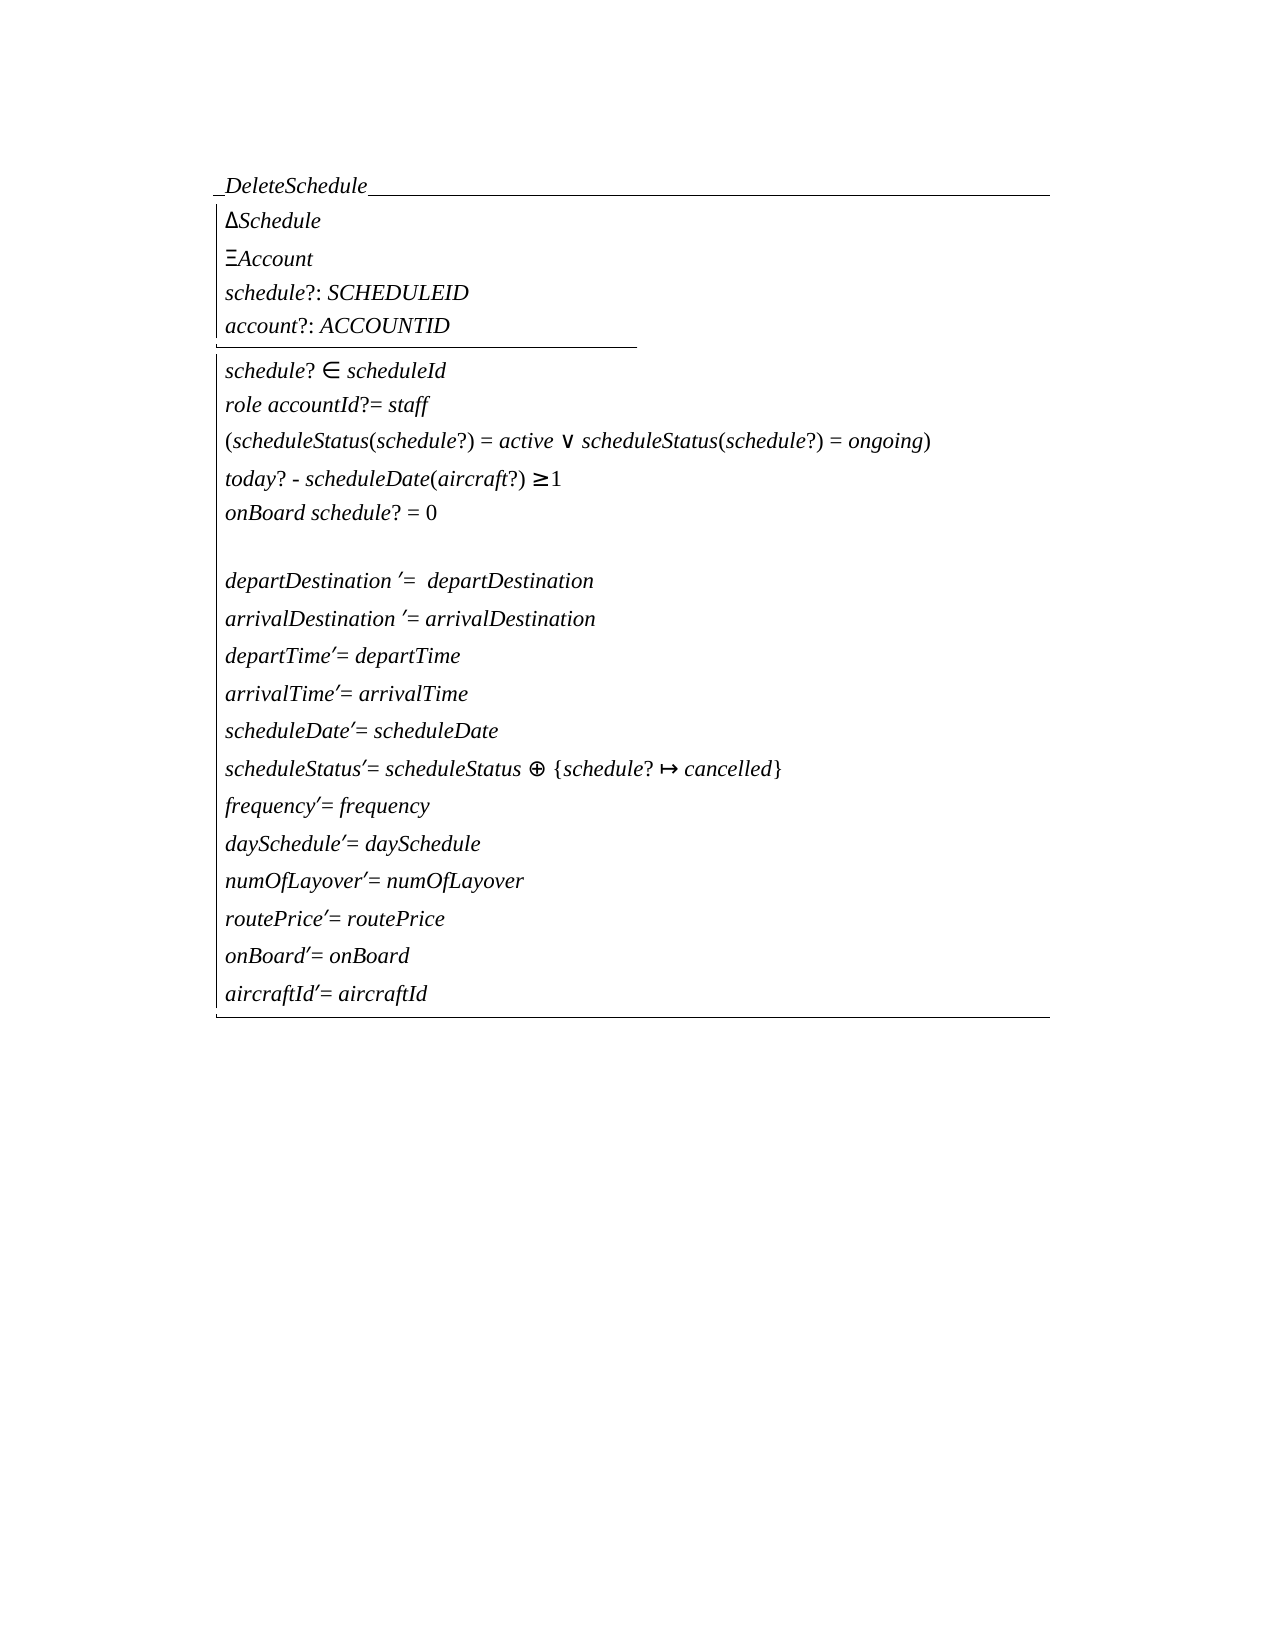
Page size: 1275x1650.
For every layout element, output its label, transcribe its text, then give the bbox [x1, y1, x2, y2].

text numOfLayover′= numOfLayover [217, 864, 1275, 896]
text frequency′= frequency [217, 789, 1275, 821]
text ΔSchedule [217, 204, 1275, 235]
text today? - scheduleDate(aircraft?) ≥1 [217, 462, 1275, 493]
text departTime′= departTime [217, 639, 1275, 671]
text daySchedule′= daySchedule [217, 827, 1275, 858]
text DeleteSchedule [213, 175, 1275, 198]
text ΞAccount [217, 242, 1275, 273]
text departDestination ′= departDestination [217, 564, 1275, 596]
text routePrice′= routePrice [217, 902, 1275, 933]
text scheduleStatus′= scheduleStatus ⊕ {schedule? ↦ cancelled} [217, 752, 1275, 783]
text onBoard schedule? = 0 [217, 499, 1275, 526]
text account?: ACCOUNTID [217, 312, 1275, 338]
text schedule? ∈ scheduleId [217, 354, 1275, 385]
text (scheduleStatus(schedule?) = active ∨ scheduleStatus(schedule?) = ongoing) [217, 424, 1275, 455]
text arrivalDestination ′= arrivalDestination [217, 602, 1275, 633]
text aircraftId′= aircraftId [217, 977, 1275, 1008]
text schedule?: SCHEDULEID [217, 279, 1275, 306]
text onBoard′= onBoard [217, 939, 1275, 971]
text role accountId?= staff [217, 392, 1275, 418]
text scheduleDate′= scheduleDate [217, 714, 1275, 746]
text arrivalTime′= arrivalTime [217, 677, 1275, 708]
